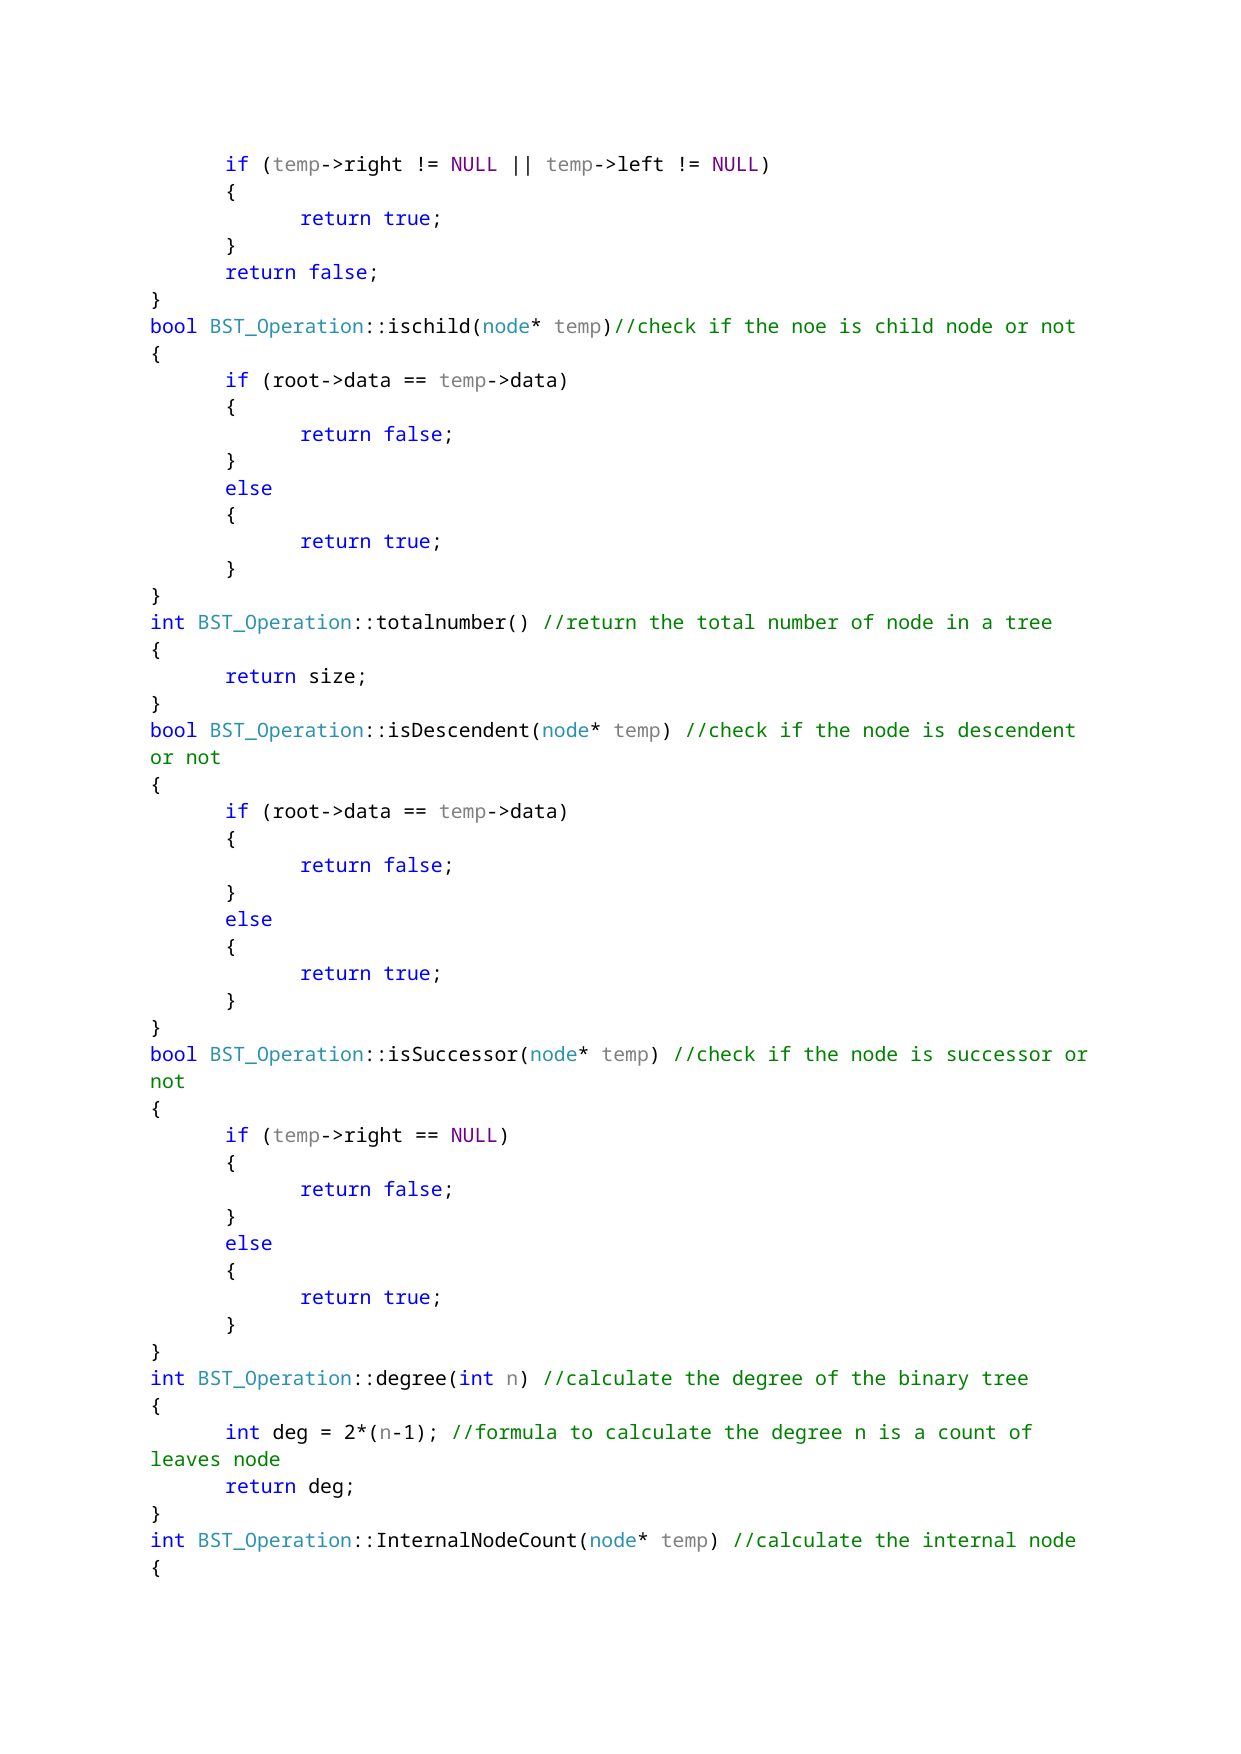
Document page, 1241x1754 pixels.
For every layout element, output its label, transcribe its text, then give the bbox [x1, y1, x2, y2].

text return size; [150, 663, 1090, 689]
text return true; [150, 1283, 1090, 1310]
text { [150, 177, 1090, 204]
text return false; [150, 258, 1090, 285]
text else [150, 905, 1090, 932]
text { [150, 636, 1090, 663]
text bool BST_Operation::isDescendent(node* temp) //check if the node is descendent or not [150, 717, 1090, 771]
text { [150, 501, 1090, 528]
text { [150, 1553, 1090, 1580]
text { [150, 339, 1090, 366]
text { [150, 1256, 1090, 1283]
text } [150, 447, 1090, 474]
text int deg = 2*(n-1); //formula to calculate the degree n is a count of leaves node [150, 1418, 1090, 1472]
text } [150, 1337, 1090, 1364]
text } [150, 231, 1090, 258]
text } [150, 1499, 1090, 1526]
text } [150, 878, 1090, 905]
text return false; [150, 851, 1090, 878]
text { [150, 393, 1090, 420]
text if (root->data == temp->data) [150, 797, 1090, 824]
text int BST_Operation::degree(int n) //calculate the degree of the binary tree [150, 1364, 1090, 1391]
text } [150, 689, 1090, 717]
text } [150, 1202, 1090, 1229]
text { [150, 1148, 1090, 1175]
text } [150, 986, 1090, 1013]
text else [150, 1229, 1090, 1256]
text bool BST_Operation::isSuccessor(node* temp) //check if the node is successor or not [150, 1040, 1090, 1094]
text } [150, 555, 1090, 582]
text { [150, 824, 1090, 851]
text if (temp->right == NULL) [150, 1121, 1090, 1148]
text return deg; [150, 1472, 1090, 1499]
text return false; [150, 420, 1090, 447]
text return true; [150, 204, 1090, 231]
text bool BST_Operation::ischild(node* temp)//check if the noe is child node or not [150, 312, 1090, 339]
text if (temp->right != NULL || temp->left != NULL) [150, 150, 1090, 177]
text return false; [150, 1175, 1090, 1202]
text else [150, 474, 1090, 501]
text } [150, 1310, 1090, 1337]
text { [150, 1094, 1090, 1121]
text int BST_Operation::totalnumber() //return the total number of node in a tree [150, 609, 1090, 636]
text } [150, 285, 1090, 312]
text if (root->data == temp->data) [150, 366, 1090, 393]
text } [150, 582, 1090, 609]
text { [150, 1391, 1090, 1418]
text { [150, 771, 1090, 797]
text return true; [150, 959, 1090, 986]
text int BST_Operation::InternalNodeCount(node* temp) //calculate the internal node [150, 1526, 1090, 1553]
text { [150, 932, 1090, 959]
text return true; [150, 528, 1090, 555]
text } [150, 1013, 1090, 1040]
